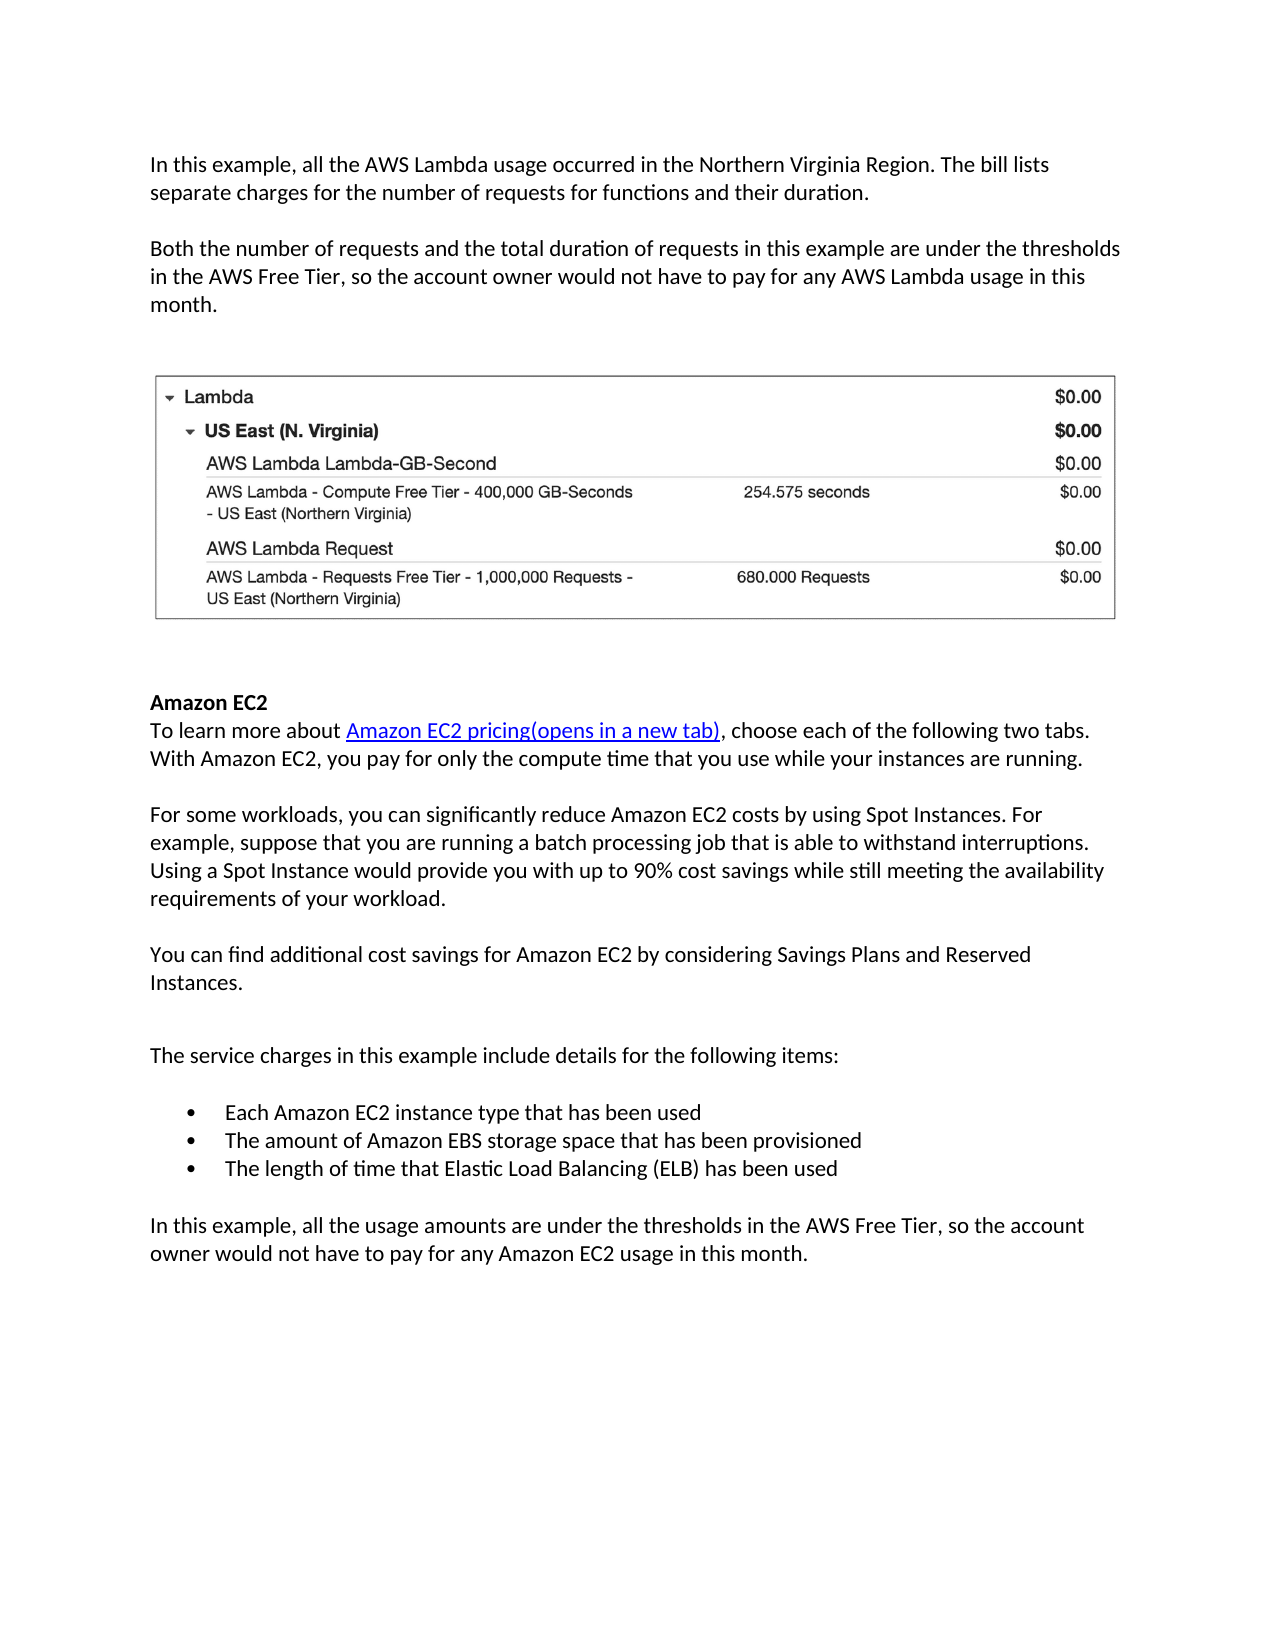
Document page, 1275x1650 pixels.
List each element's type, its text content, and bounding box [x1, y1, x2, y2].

text You can find additional cost savings for Amazon EC2 by considering Savings Plans and Reserved Instances. [150, 940, 1125, 996]
text In this example, all the usage amounts are under the thresholds in the AWS Free Tier, so the account owner would not have to pay for any Amazon EC2 usage in this month. [150, 1212, 1125, 1268]
text To learn more about Amazon EC2 pricing(opens in a new tab), choose each of the following two tabs. [150, 716, 1125, 744]
text The service charges in this example include details for the following items: [150, 1041, 1125, 1069]
text Both the number of requests and the total duration of requests in this example are under the thresholds in the AWS Free Tier, so the account owner would not have to pay for any AWS Lambda usage in this month. [150, 234, 1125, 318]
list The amount of Amazon EBS storage space that has been provisioned [187, 1126, 1125, 1154]
text For some workloads, you can significantly reduce Amazon EC2 costs by using Spot Instances. For example, suppose that you are running a batch processing job that is able to withstand interruptions. Using a Spot Instance would provide you with up to 90% cost savings while still meeting the availability requirements of your workload. [150, 800, 1125, 912]
text In this example, all the AWS Lambda usage occurred in the Northern Virginia Region. The bill lists separate charges for the number of requests for functions and their duration. [150, 150, 1125, 206]
list The length of time that Elastic Load Balancing (ELB) has been used [187, 1154, 1125, 1182]
text With Amazon EC2, you pay for only the compute time that you use while your instances are running. [150, 744, 1125, 772]
list Each Amazon EC2 instance type that has been used [187, 1098, 1125, 1126]
text Amazon EC2 [150, 688, 1125, 716]
picture [150, 362, 1125, 627]
